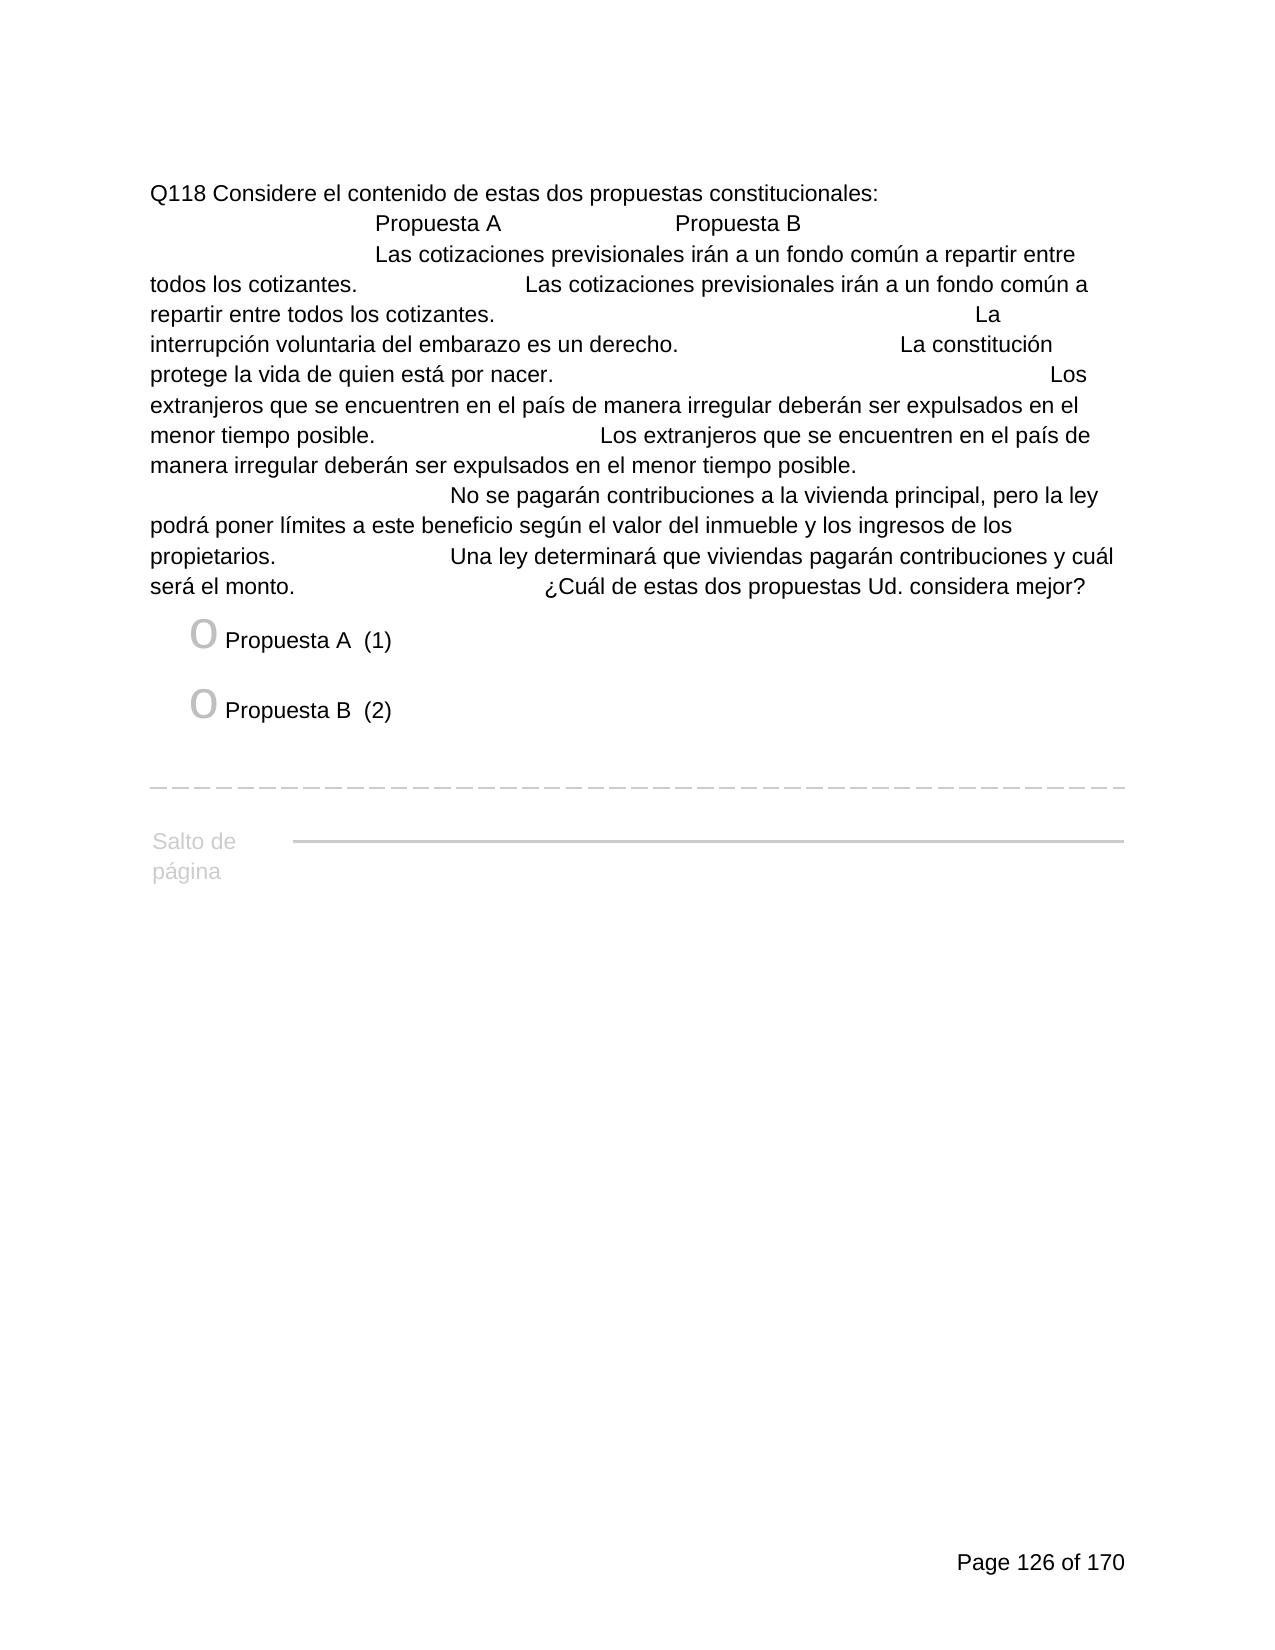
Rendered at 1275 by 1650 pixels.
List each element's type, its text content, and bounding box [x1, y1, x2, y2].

list Propuesta B (2) [187, 674, 1125, 735]
list Propuesta A (1) [187, 603, 1125, 664]
table_header [292, 828, 1125, 888]
text Q118 Considere el contenido de estas dos propuestas constitucionales: Propuesta A Propuesta B Las cotizaciones previsionales irán a un fondo común a repartir entre todos los cotizantes. Las cotizaciones previsionales irán a un fondo común a repartir entre todos los cotizantes. La interrupción voluntaria del embarazo es un derecho. La constitución protege la vida de quien está por nacer. Los extranjeros que se encuentren en el país de manera irregular deberán ser expulsados en el menor tiempo posible. Los extranjeros que se encuentren en el país de manera irregular deberán ser expulsados en el menor tiempo posible. No se pagarán contribuciones a la vivienda principal, pero la ley podrá poner límites a este beneficio según el valor del inmueble y los ingresos de los propietarios. Una ley determinará que viviendas pagarán contribuciones y cuál será el monto. ¿Cuál de estas dos propuestas Ud. considera mejor? [150, 180, 1125, 599]
table_header Salto de página [151, 828, 292, 888]
